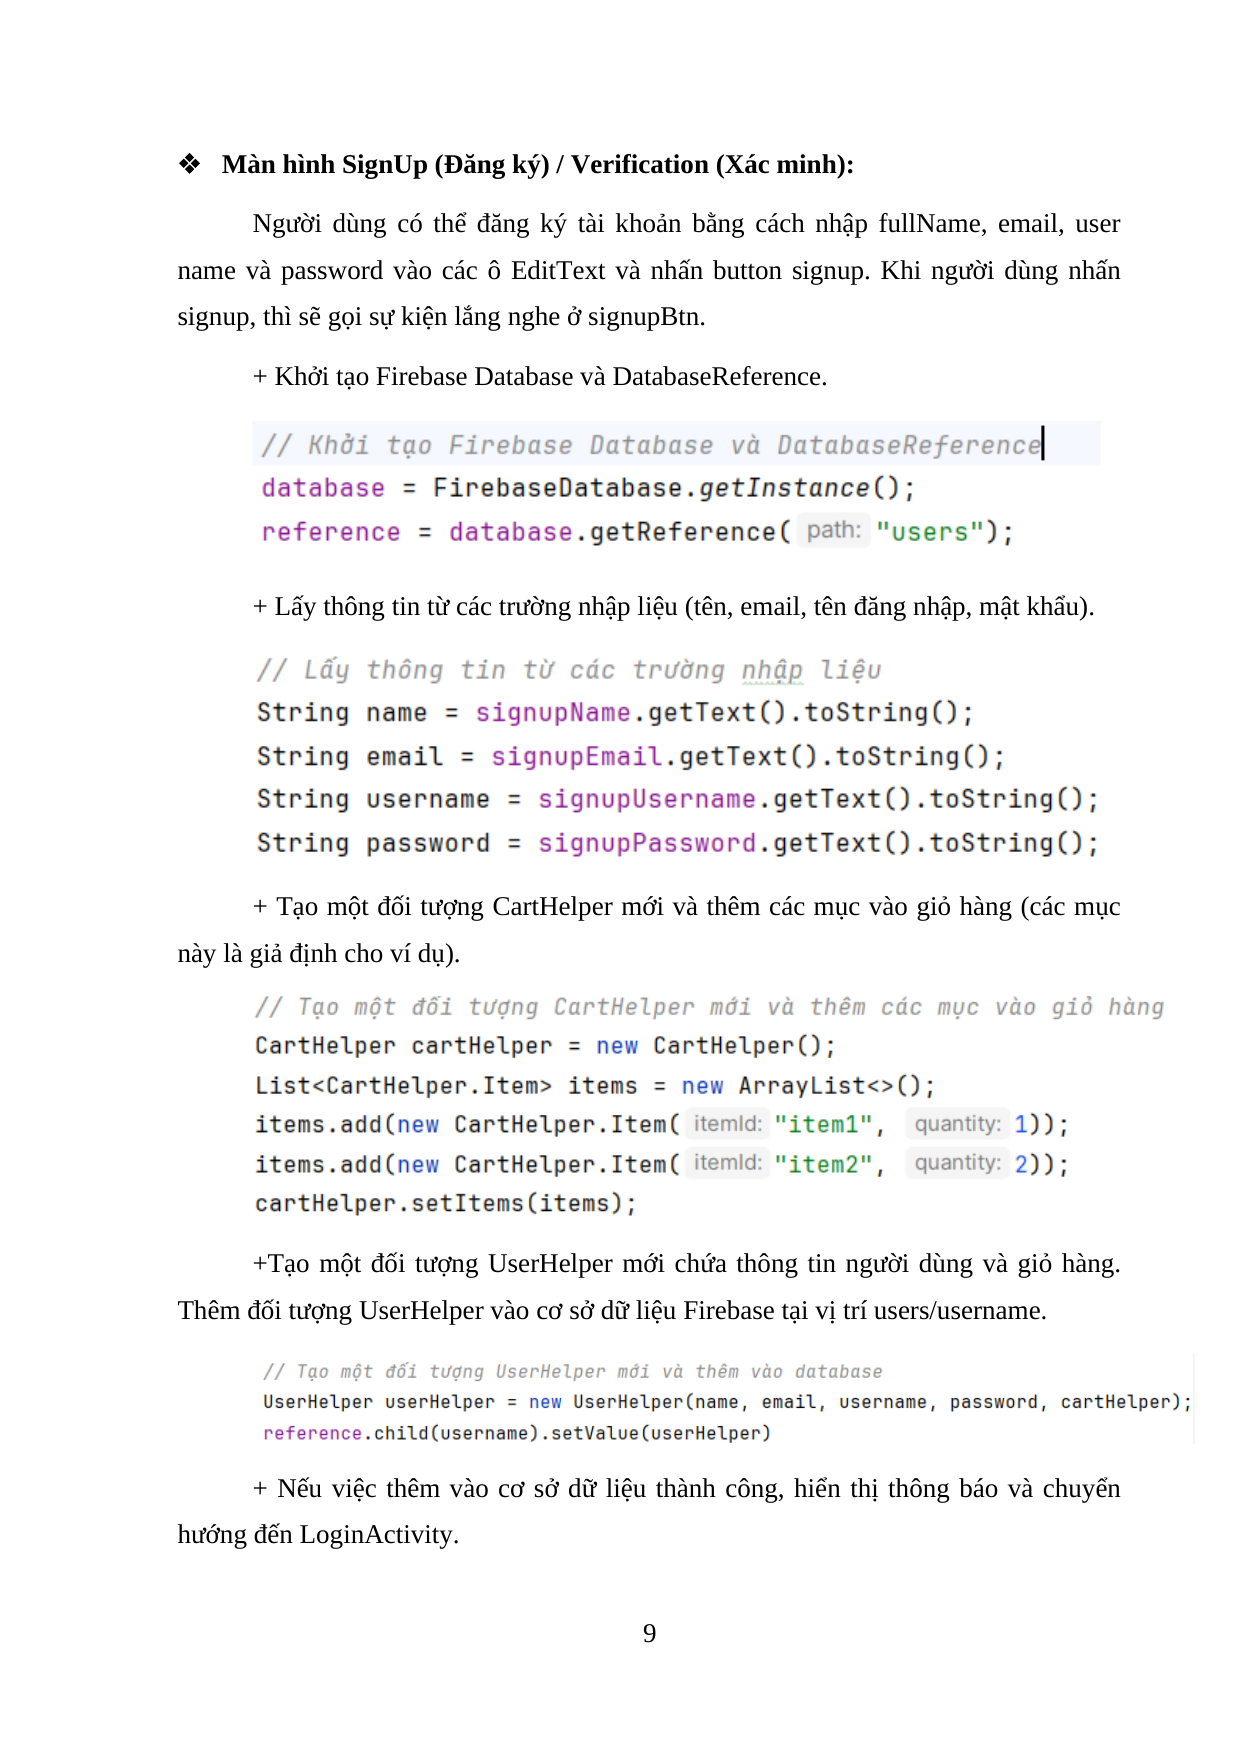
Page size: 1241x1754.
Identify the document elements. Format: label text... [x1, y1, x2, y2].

text + Khởi tạo Firebase Database và DatabaseReference. [177, 359, 1122, 391]
list Màn hình SignUp (Đăng ký) / Verification (Xác minh): [177, 148, 1122, 179]
picture [252, 1353, 1198, 1444]
text + Tạo một đối tượng CartHelper mới và thêm các mục vào giỏ hàng (các mục này là giả định cho ví dụ). [177, 890, 1122, 968]
text Người dùng có thể đăng ký tài khoản bằng cách nhập fullName, email, user name và password vào các ô EditText và nhấn button signup. Khi người dùng nhấn signup, thì sẽ gọi sự kiện lắng nghe ở signupBtn. [177, 207, 1122, 332]
picture [252, 649, 1122, 863]
text + Lấy thông tin từ các trường nhập liệu (tên, email, tên đăng nhập, mật khẩu). [177, 591, 1122, 622]
text +Tạo một đối tượng UserHelper mới chứa thông tin người dùng và giỏ hàng. Thêm đối tượng UserHelper vào cơ sở dữ liệu Firebase tại vị trí users/username. [177, 1247, 1122, 1325]
picture [252, 996, 1198, 1220]
picture [252, 418, 1101, 563]
text + Nếu việc thêm vào cơ sở dữ liệu thành công, hiển thị thông báo và chuyển hướng đến LoginActivity. [177, 1472, 1122, 1549]
